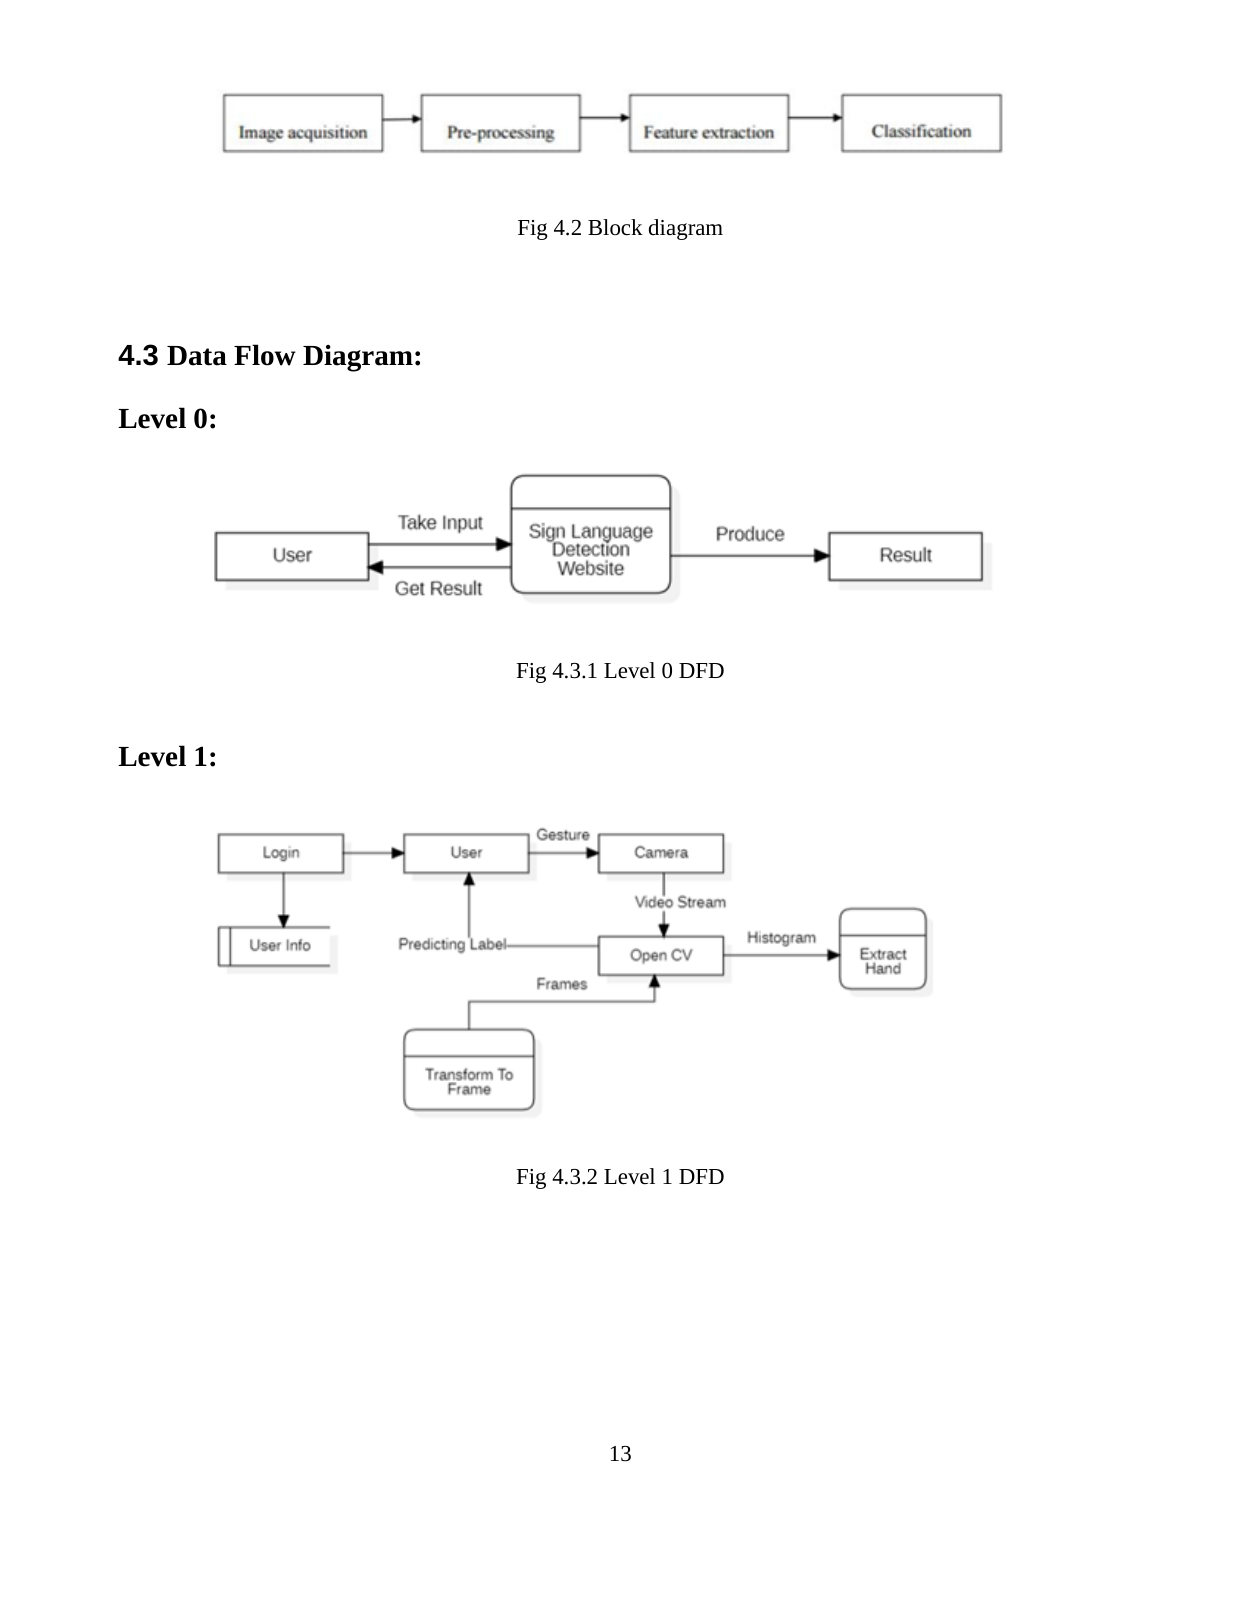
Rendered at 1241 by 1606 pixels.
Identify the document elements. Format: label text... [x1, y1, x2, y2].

text Fig 4.3.2 Level 1 DFD [118, 1163, 1122, 1189]
text Level 0: [118, 401, 1002, 434]
text 4.3 Data Flow Diagram: [118, 338, 1002, 372]
text Level 1: [118, 739, 1002, 772]
text Fig 4.2 Block diagram [118, 214, 1122, 240]
picture [193, 463, 1020, 631]
text Fig 4.3.1 Level 0 DFD [118, 657, 1122, 684]
picture [206, 68, 1034, 188]
picture [193, 801, 1020, 1137]
